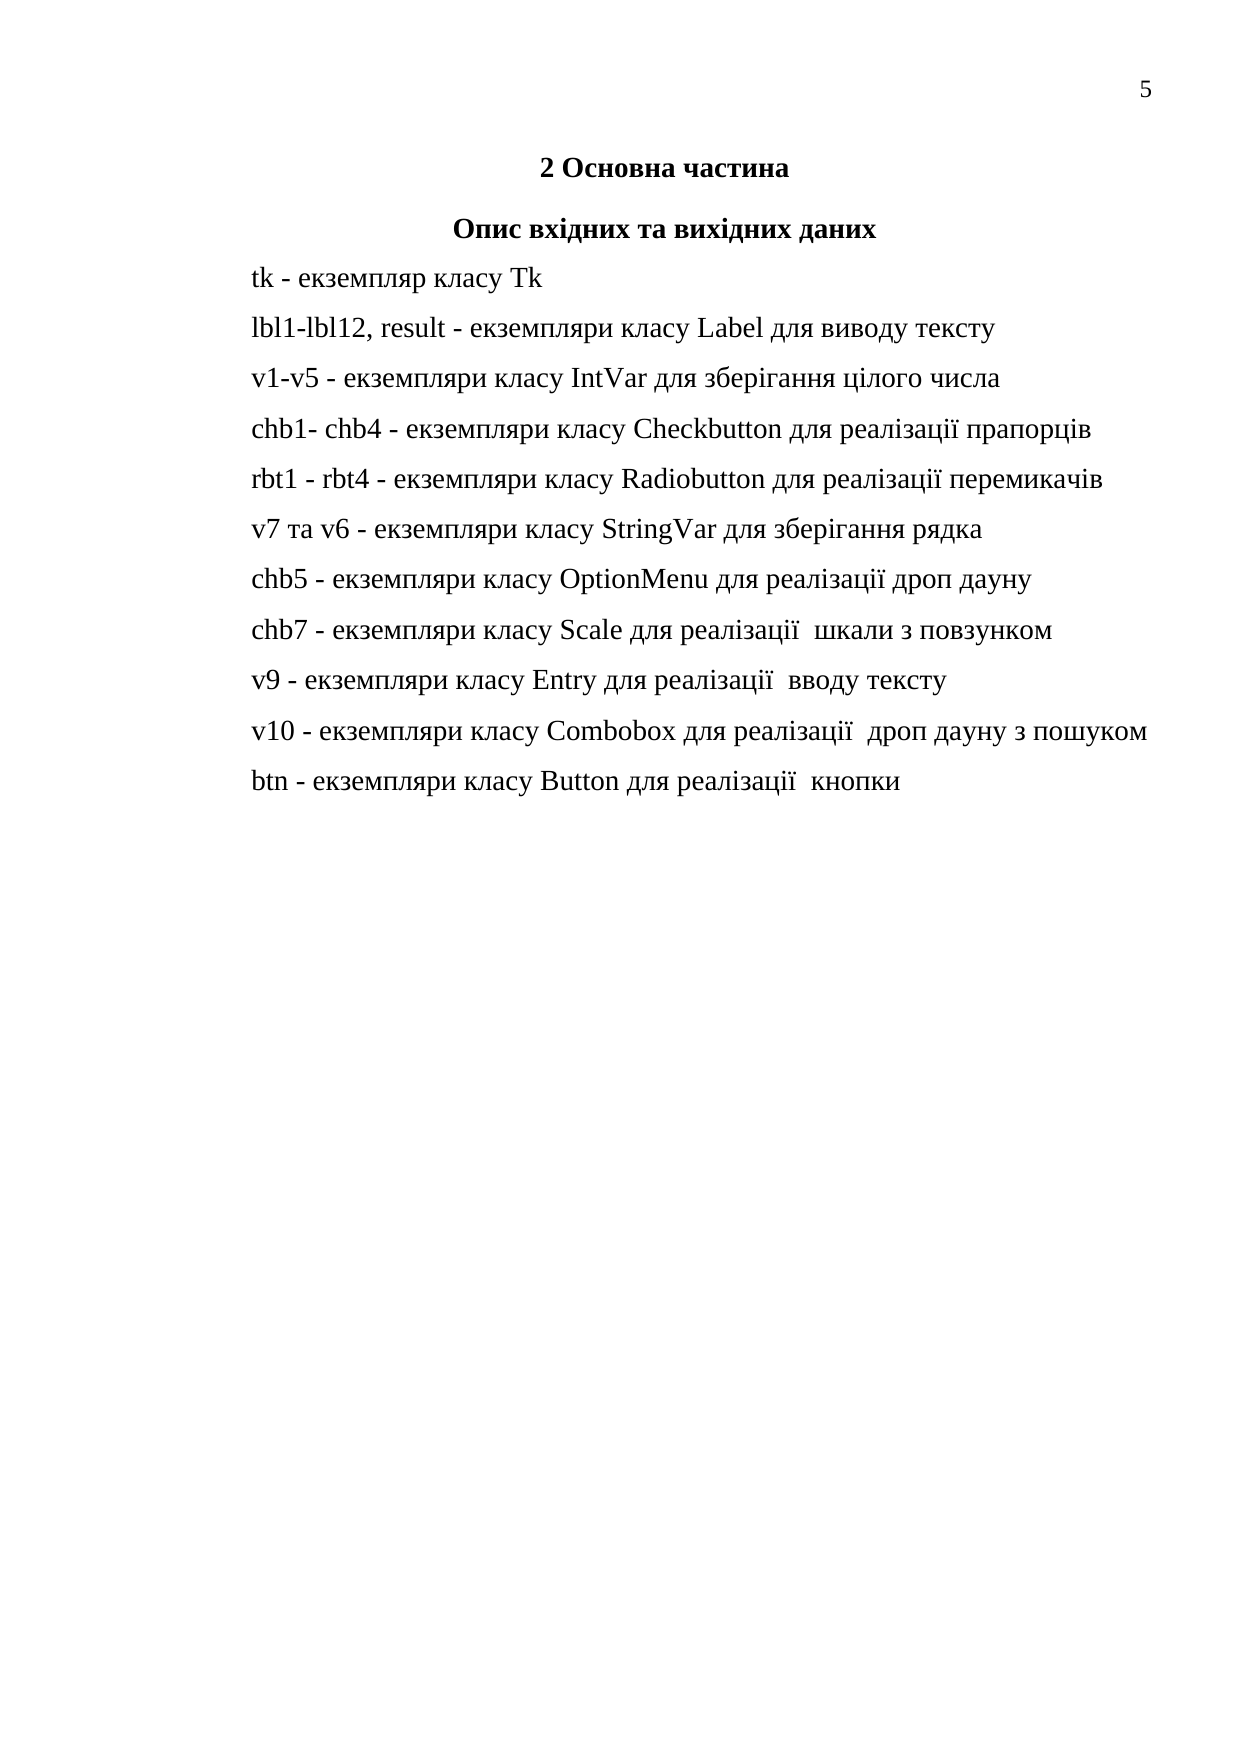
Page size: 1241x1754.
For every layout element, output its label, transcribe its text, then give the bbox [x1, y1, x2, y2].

text chb7 - екземпляри класу Scale для реалізації шкали з повзунком [177, 612, 1152, 646]
text v7 та v6 - екземпляри класу StringVar для зберігання рядка [177, 511, 1152, 545]
text btn - екземпляри класу Button для реалізації кнопки [177, 763, 1152, 796]
text chb1- chb4 - екземпляри класу Checkbutton для реалізації прапорців [177, 411, 1152, 444]
text v10 - екземпляри класу Combobox для реалізації дроп дауну з пошуком [177, 713, 1152, 746]
text lbl1-lbl12, result - екземпляри класу Label для виводу тексту [177, 310, 1152, 344]
text v9 - екземпляри класу Entry для реалізації вводу тексту [177, 662, 1152, 696]
subtitle Опис вхідних та вихідних даних [177, 211, 1152, 245]
text v1-v5 - екземпляри класу IntVar для зберігання цілого числа [177, 360, 1152, 394]
text rbt1 - rbt4 - екземпляри класу Radiobutton для реалізації перемикачів [177, 461, 1152, 494]
text tk - екземпляр класу Tk [177, 260, 1152, 293]
subtitle 2 Основна частина [177, 150, 1152, 183]
text chb5 - екземпляри класу OptionMenu для реалізації дроп дауну [177, 562, 1152, 595]
